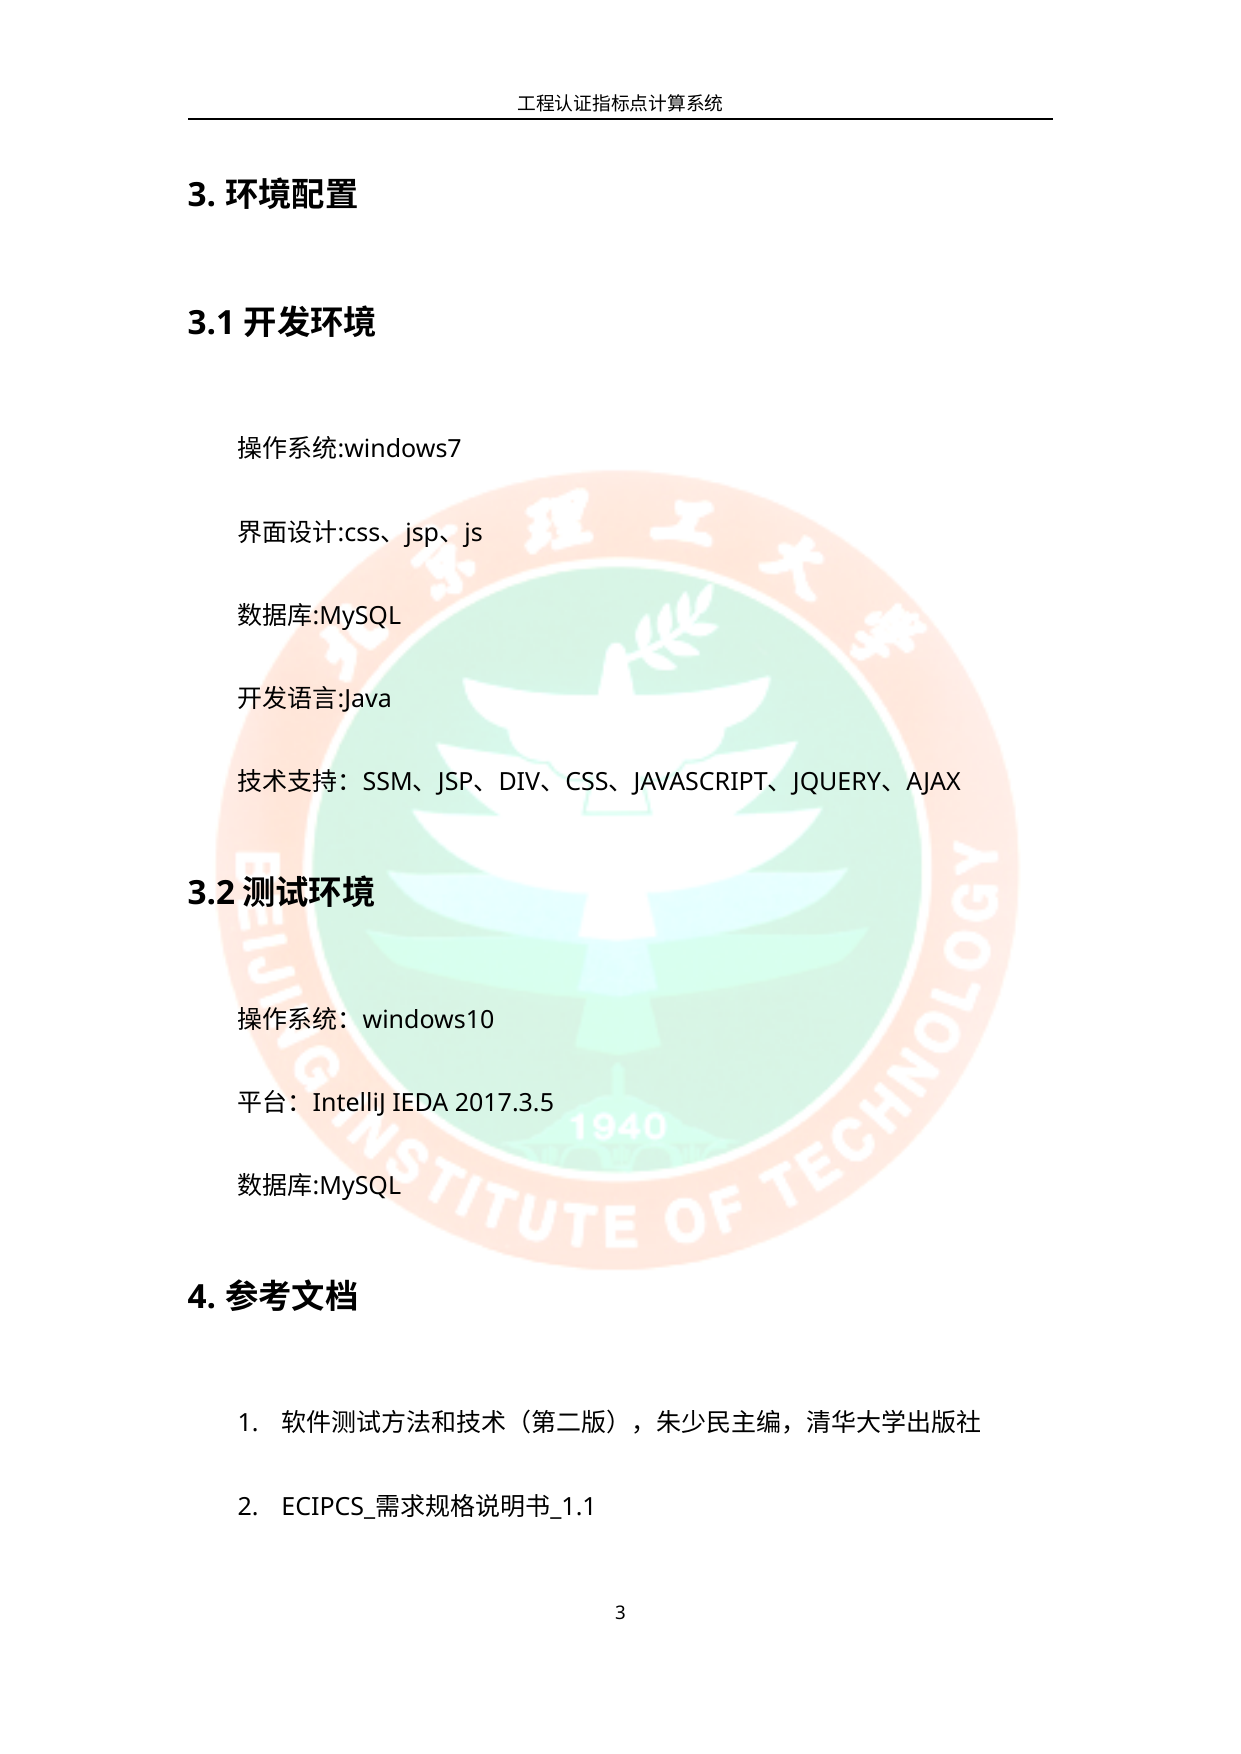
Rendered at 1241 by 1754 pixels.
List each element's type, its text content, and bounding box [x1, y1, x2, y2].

text 界面设计:css、jsp、js [187, 498, 1053, 563]
text 数据库:MySQL [187, 1151, 1053, 1216]
subtitle 3.1 开发环境 [187, 287, 1053, 352]
list ECIPCS_需求规格说明书_1.1 [237, 1472, 1053, 1537]
subtitle 3. 环境配置 [187, 160, 1053, 225]
text 操作系统:windows7 [187, 414, 1053, 479]
text 技术支持：SSM、JSP、DIV、CSS、JAVASCRIPT、JQUERY、AJAX [187, 747, 1053, 812]
text 平台：IntelliJ IEDA 2017.3.5 [187, 1068, 1053, 1133]
subtitle 3.2测试环境 [187, 857, 1053, 922]
subtitle 4. 参考文档 [187, 1261, 1053, 1326]
text 开发语言:Java [187, 664, 1053, 729]
list 软件测试方法和技术（第二版），朱少民主编，清华大学出版社 [237, 1388, 1053, 1453]
text 数据库:MySQL [187, 581, 1053, 646]
text 操作系统：windows10 [187, 985, 1053, 1050]
